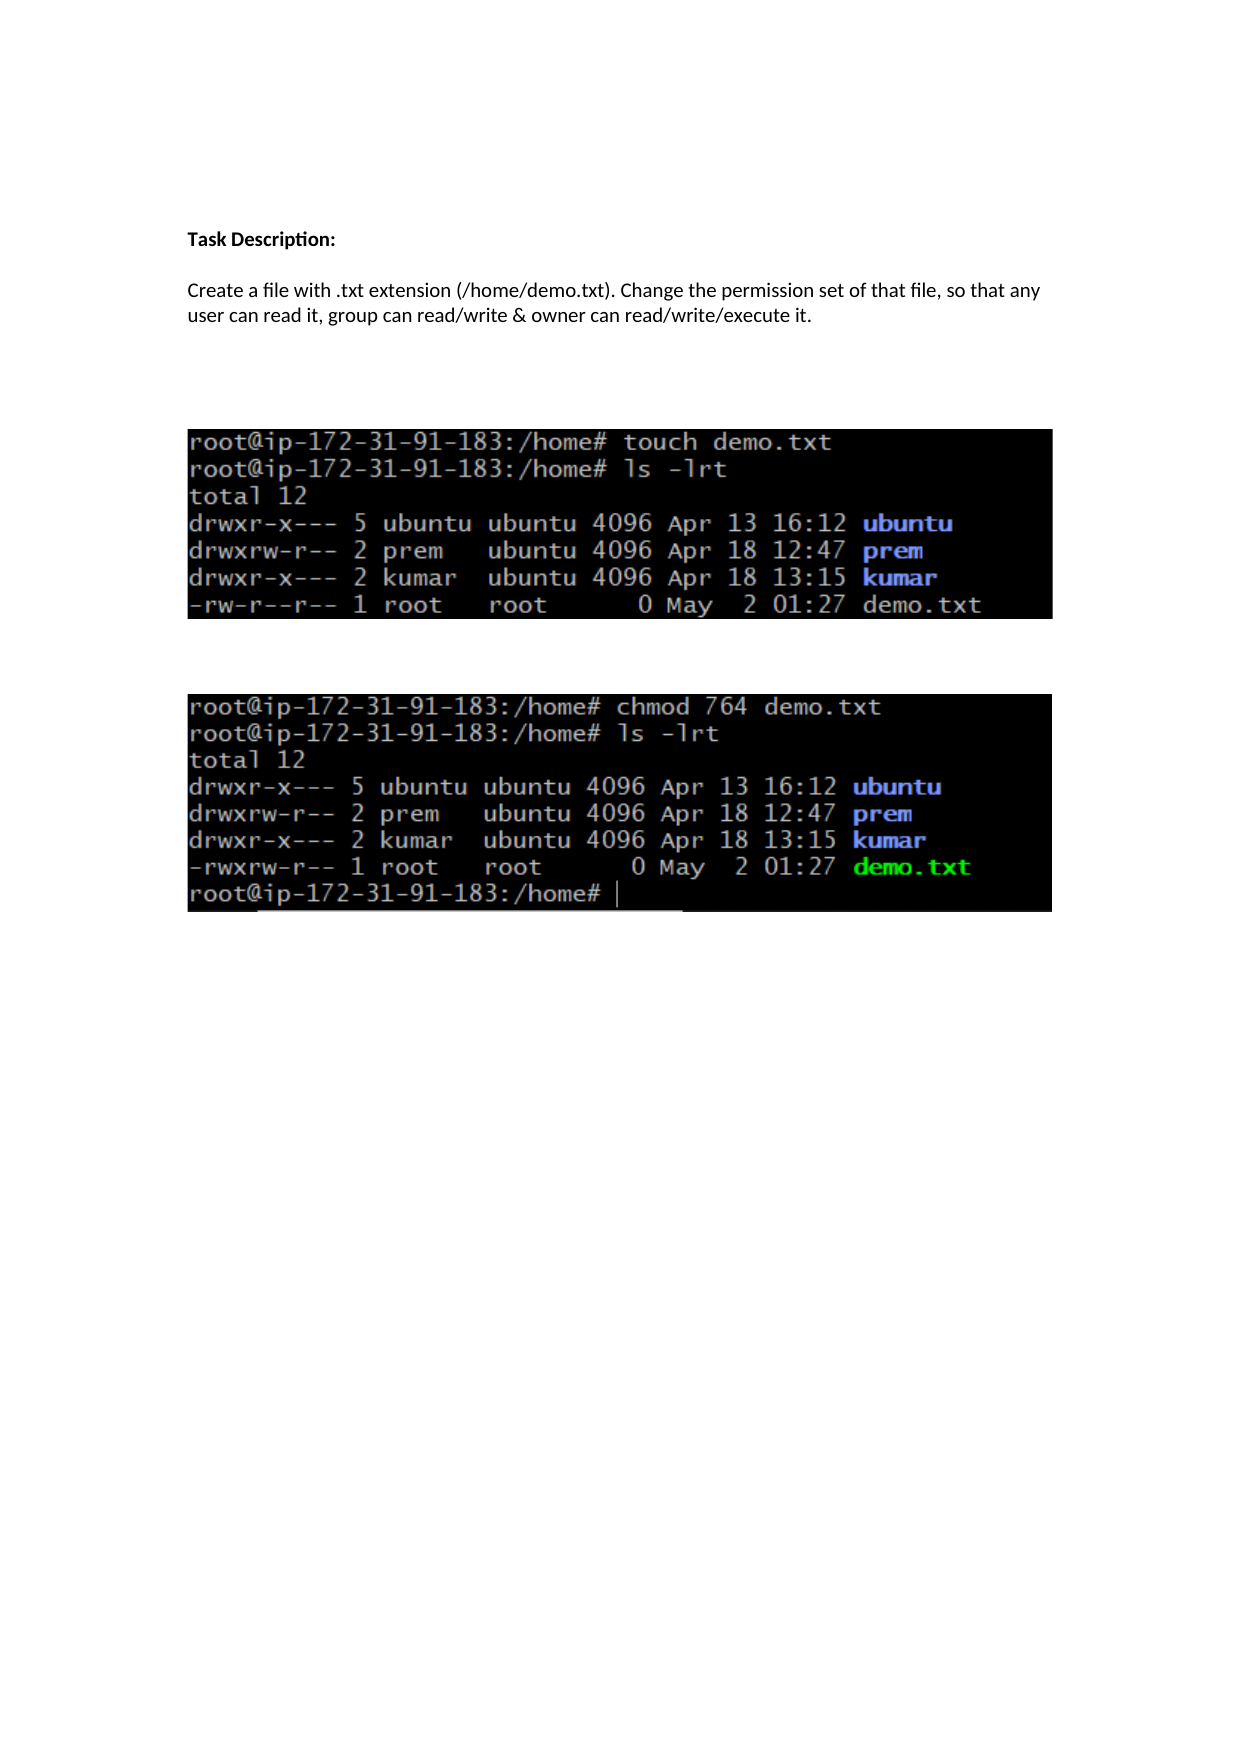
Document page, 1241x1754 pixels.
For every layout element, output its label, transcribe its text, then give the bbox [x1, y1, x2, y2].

picture [187, 694, 1052, 912]
text Task Description: [187, 226, 1053, 252]
text Create a file with .txt extension (/home/demo.txt). Change the permission set of that file, so that any user can read it, group can read/write & owner can read/write/execute it. [187, 277, 1053, 328]
picture [187, 429, 1053, 619]
